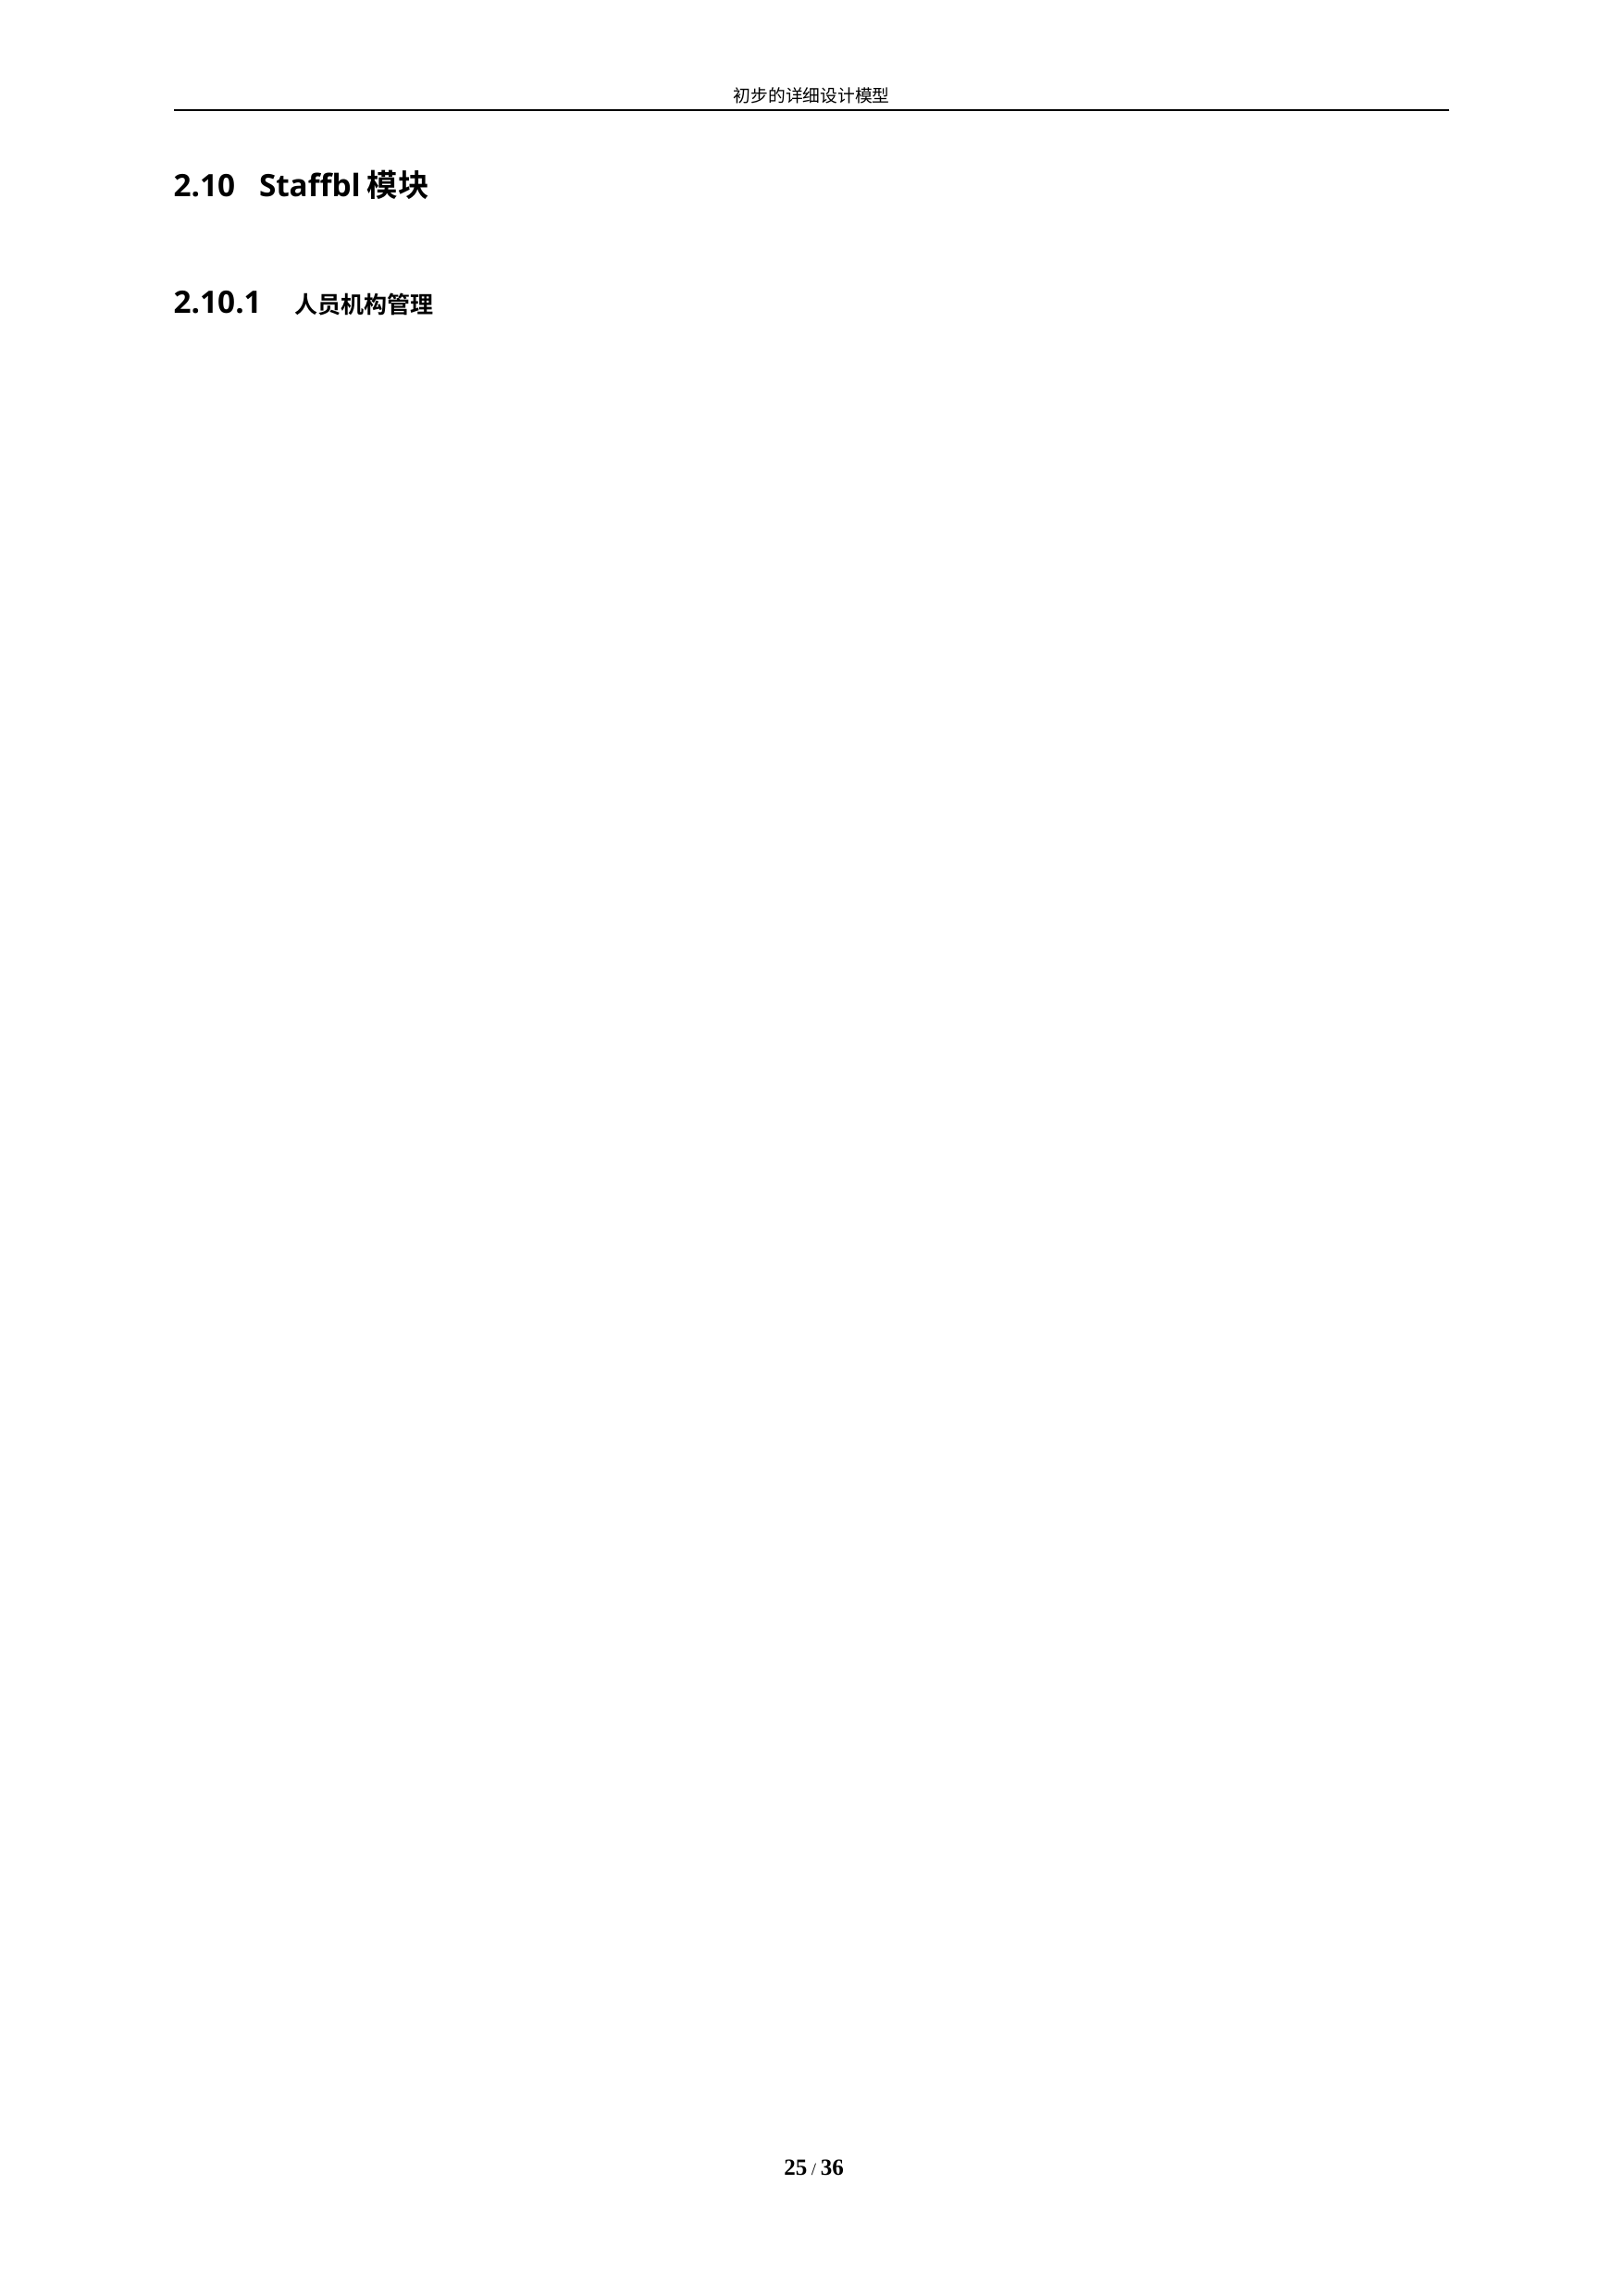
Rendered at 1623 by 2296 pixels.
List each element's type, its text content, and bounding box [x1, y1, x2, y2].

subtitle Staffbl模块 [173, 154, 1449, 214]
subtitle 人员机构管理 [173, 271, 1449, 331]
